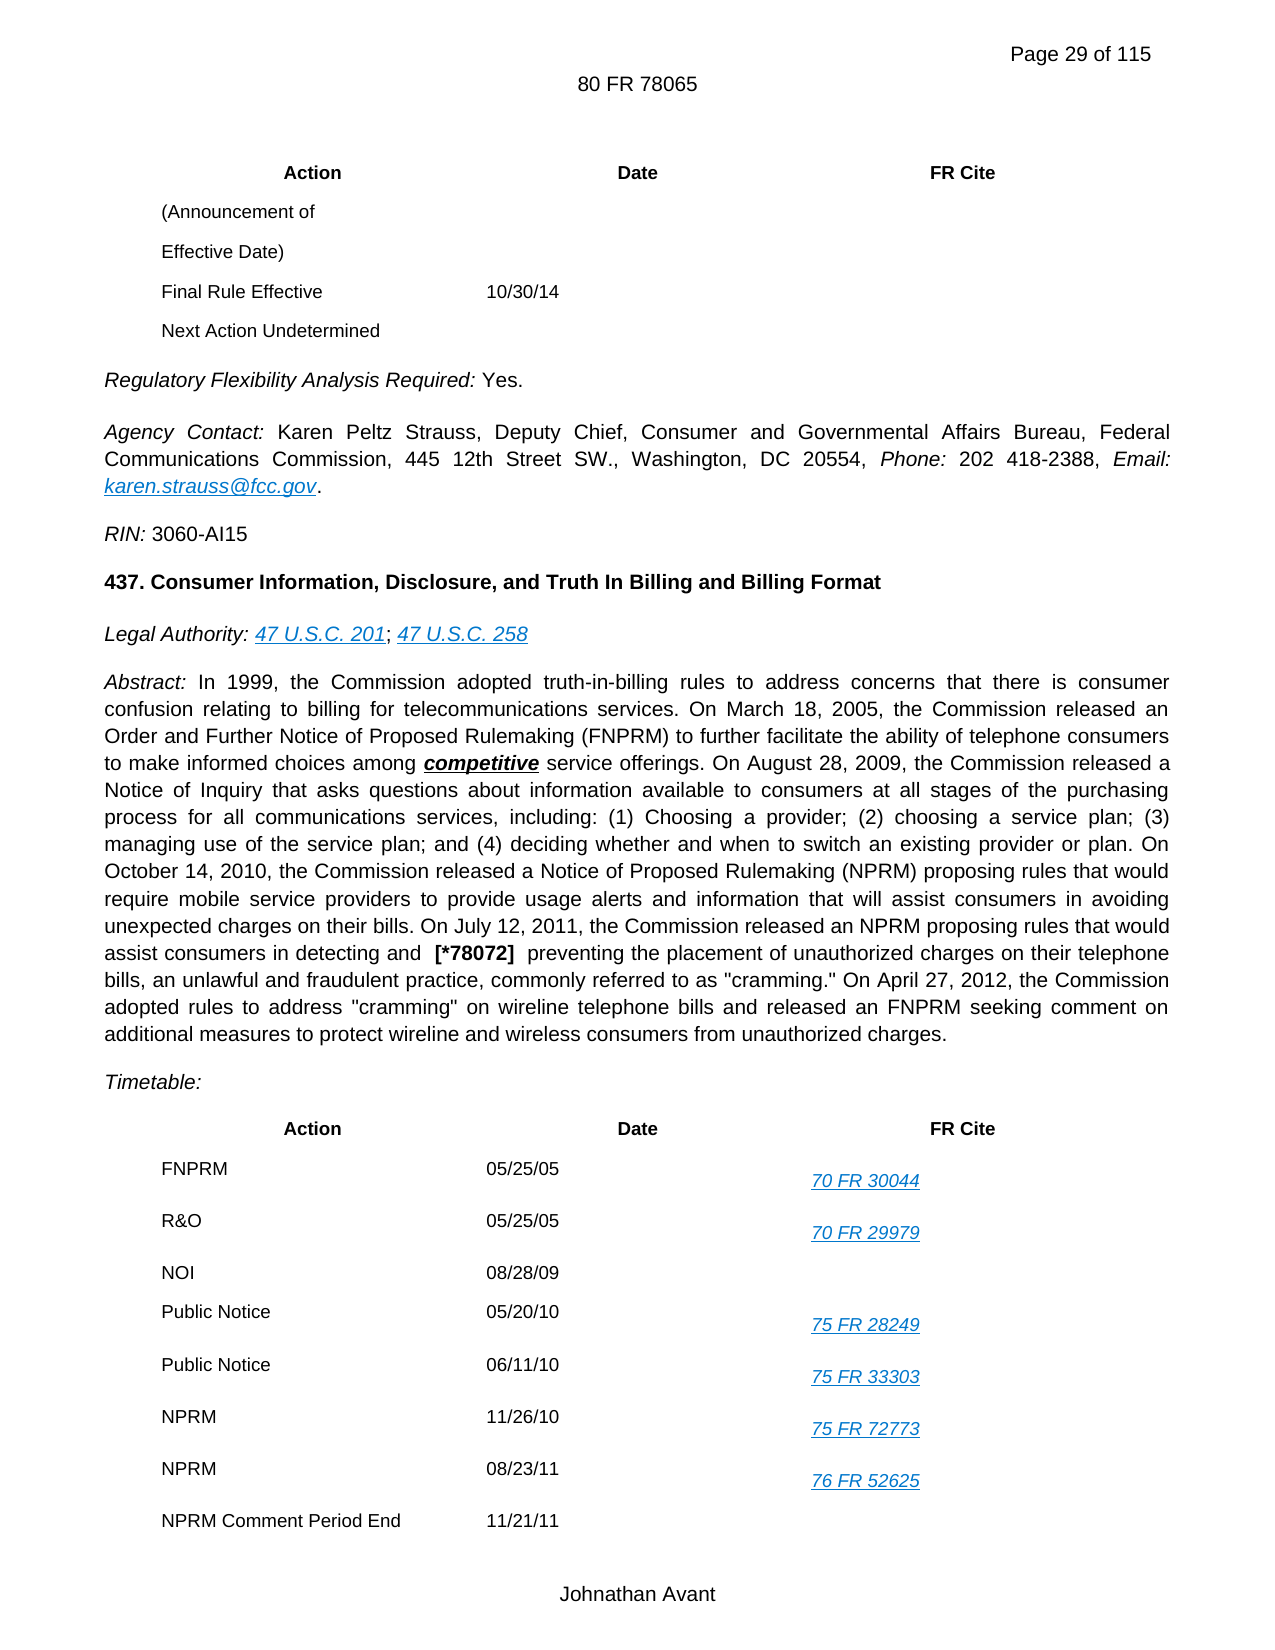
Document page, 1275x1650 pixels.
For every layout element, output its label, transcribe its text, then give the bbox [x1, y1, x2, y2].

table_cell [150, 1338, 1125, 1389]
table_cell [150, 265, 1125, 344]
text Legal Authority: 47 U.S.C. 201; 47 U.S.C. 258 [104, 619, 1171, 646]
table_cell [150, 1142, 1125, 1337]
text 437. Consumer Information, Disclosure, and Truth In Billing and Billing Format [104, 567, 1171, 594]
text Timetable: [104, 1067, 1171, 1094]
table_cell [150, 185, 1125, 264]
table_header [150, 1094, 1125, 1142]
text Abstract: In 1999, the Commission adopted truth-in-billing rules to address concerns that there is consumer confusion relating to billing for telecommunications services. On March 18, 2005, the Commission released an Order and Further Notice of Proposed Rulemaking (FNPRM) to further facilitate the ability of telephone consumers to make informed choices among competitive service offerings. On August 28, 2009, the Commission released a Notice of Inquiry that asks questions about information available to consumers at all stages of the purchasing process for all communications services, including: (1) Choosing a provider; (2) choosing a service plan; (3) managing use of the service plan; and (4) deciding whether and when to switch an existing provider or plan. On October 14, 2010, the Commission released a Notice of Proposed Rulemaking (NPRM) proposing rules that would require mobile service providers to provide usage alerts and information that will assist consumers in avoiding unexpected charges on their bills. On July 12, 2011, the Commission released an NPRM proposing rules that would assist consumers in detecting and [*78072] preventing the placement of unauthorized charges on their telephone bills, an unlawful and fraudulent practice, commonly referred to as "cramming." On April 27, 2012, the Commission adopted rules to address "cramming" on wireline telephone bills and released an FNPRM seeking comment on additional measures to protect wireline and wireless consumers from unauthorized charges. [104, 667, 1171, 1046]
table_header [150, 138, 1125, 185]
text Regulatory Flexibility Analysis Required: Yes. [104, 364, 1171, 392]
text RIN: 3060-AI15 [104, 519, 1171, 546]
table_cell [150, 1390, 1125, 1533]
text Agency Contact: Karen Peltz Strauss, Deputy Chief, Consumer and Governmental Affairs Bureau, Federal Communications Commission, 445 12th Street SW., Washington, DC 20554, Phone: 202 418-2388, Email: karen.strauss@fcc.gov. [104, 417, 1171, 498]
